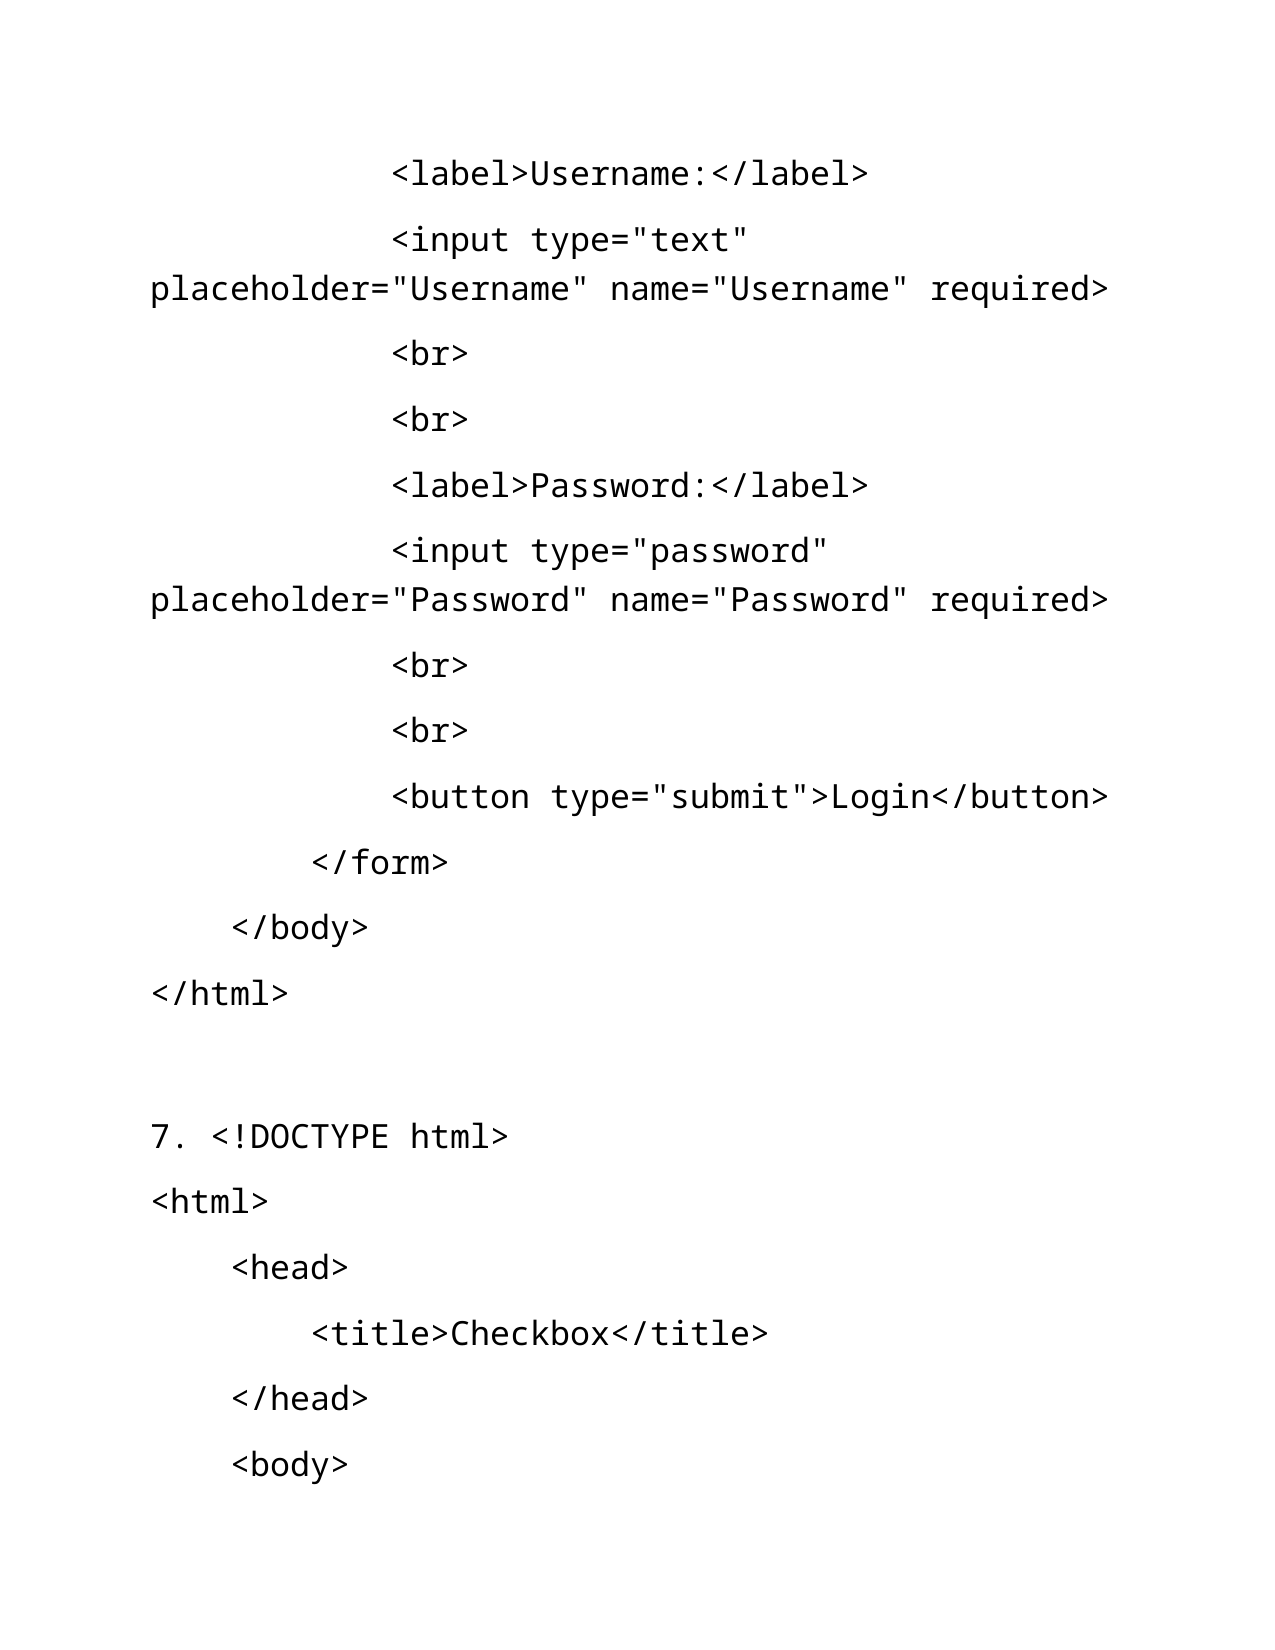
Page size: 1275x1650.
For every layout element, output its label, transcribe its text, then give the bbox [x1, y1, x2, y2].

text </body> [150, 904, 1125, 949]
text <body> [150, 1441, 1125, 1486]
text </html> [150, 970, 1125, 1015]
text </form> [150, 838, 1125, 884]
text <br> [150, 642, 1125, 687]
text <html> [150, 1178, 1125, 1223]
text </head> [150, 1375, 1125, 1420]
text <button type="submit">Login</button> [150, 773, 1125, 818]
text 7. <!DOCTYPE html> [150, 1112, 1125, 1158]
text <input type="password" placeholder="Password" name="Password" required> [150, 527, 1125, 621]
text <head> [150, 1244, 1125, 1289]
text <br> [150, 330, 1125, 376]
text <title>Checkbox</title> [150, 1309, 1125, 1355]
text <br> [150, 396, 1125, 441]
text <input type="text" placeholder="Username" name="Username" required> [150, 216, 1125, 310]
text <br> [150, 707, 1125, 753]
text <label>Password:</label> [150, 461, 1125, 507]
text <label>Username:</label> [150, 150, 1125, 195]
